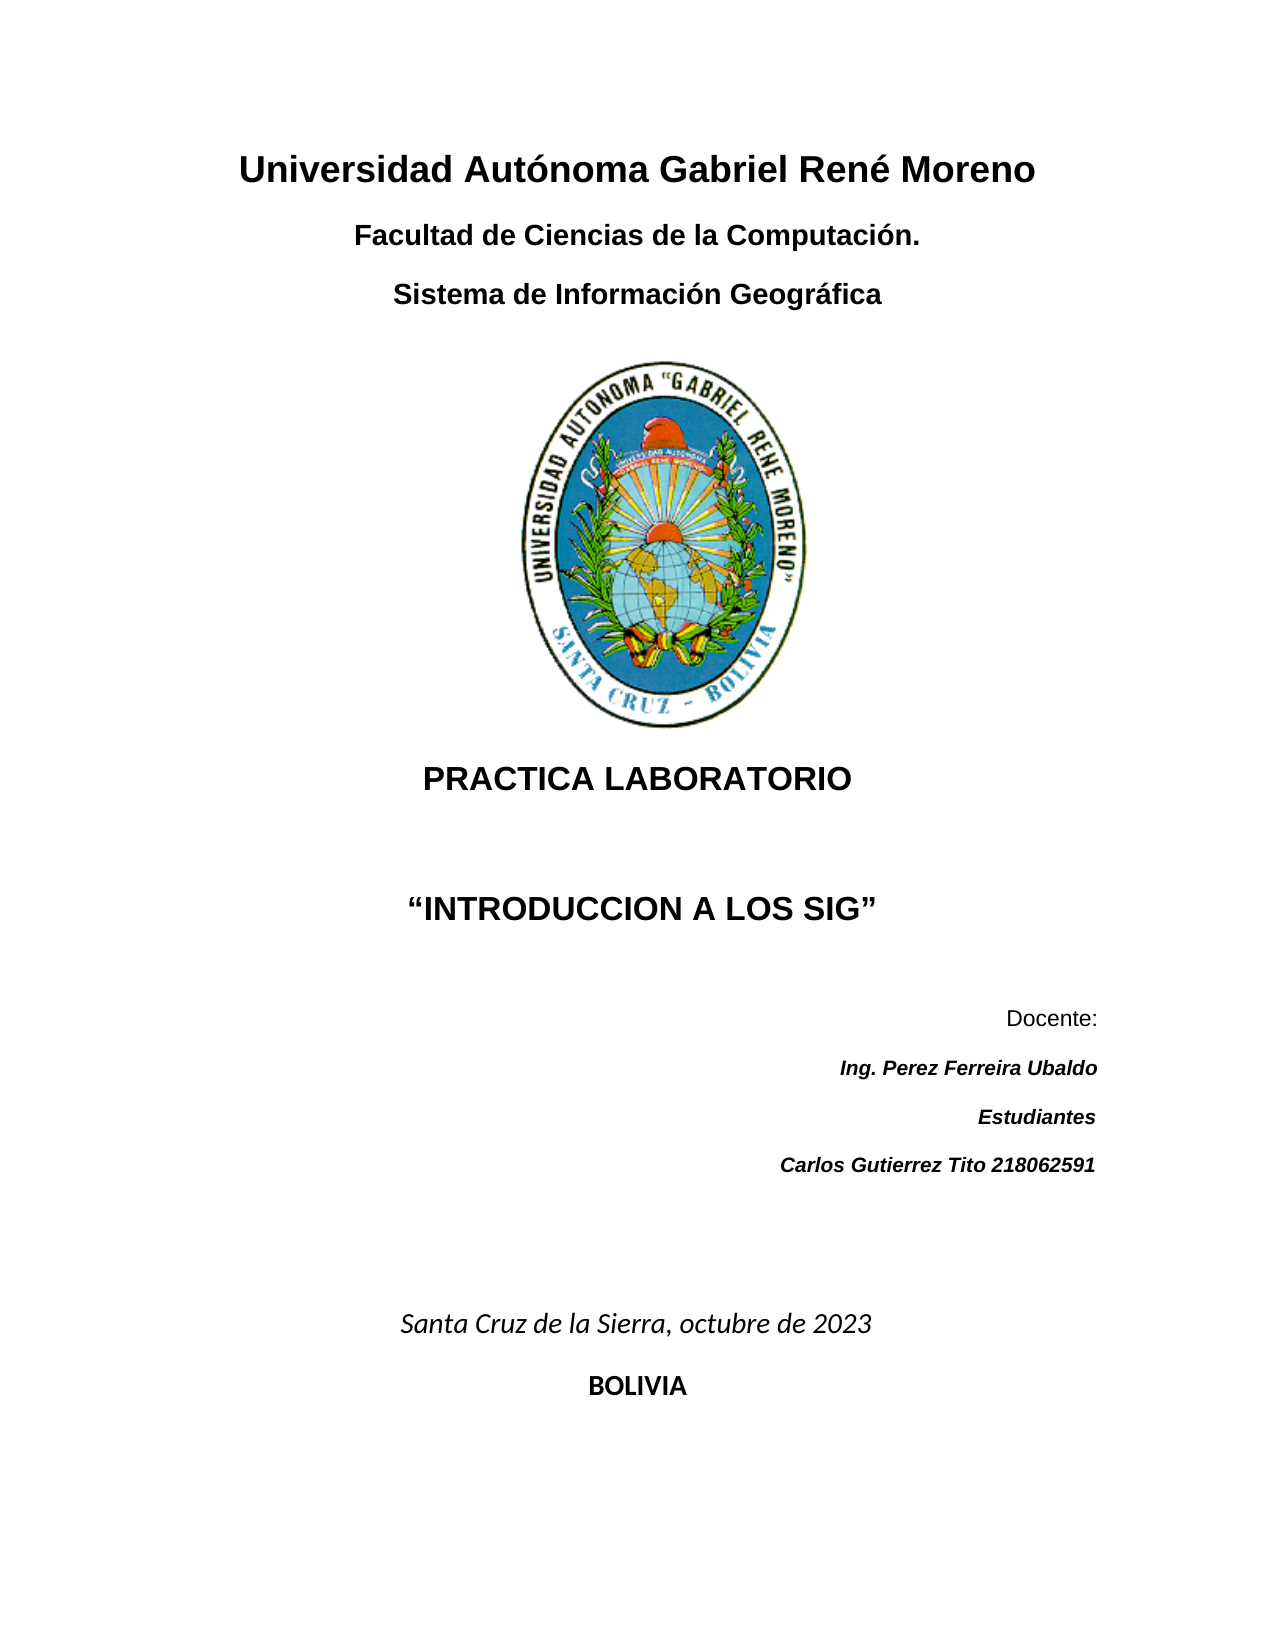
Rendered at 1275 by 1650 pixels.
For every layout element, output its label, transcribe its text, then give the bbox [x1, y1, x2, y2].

text Estudiantes [177, 1104, 1098, 1128]
text BOLIVIA [177, 1367, 1098, 1403]
text Facultad de Ciencias de la Computación. [177, 218, 1098, 252]
text Universidad Autónoma Gabriel René Moreno [177, 148, 1098, 191]
text “INTRODUCCION A LOS SIG” [177, 889, 1098, 927]
picture [514, 343, 815, 745]
text Santa Cruz de la Sierra, octubre de 2023 [177, 1305, 1098, 1341]
text Ing. Perez Ferreira Ubaldo [177, 1056, 1098, 1080]
text Carlos Gutierrez Tito 218062591 [177, 1153, 1098, 1177]
text Sistema de Información Geográfica [177, 277, 1098, 311]
text PRACTICA LABORATORIO [177, 759, 1098, 797]
text Docente: [177, 1005, 1098, 1031]
